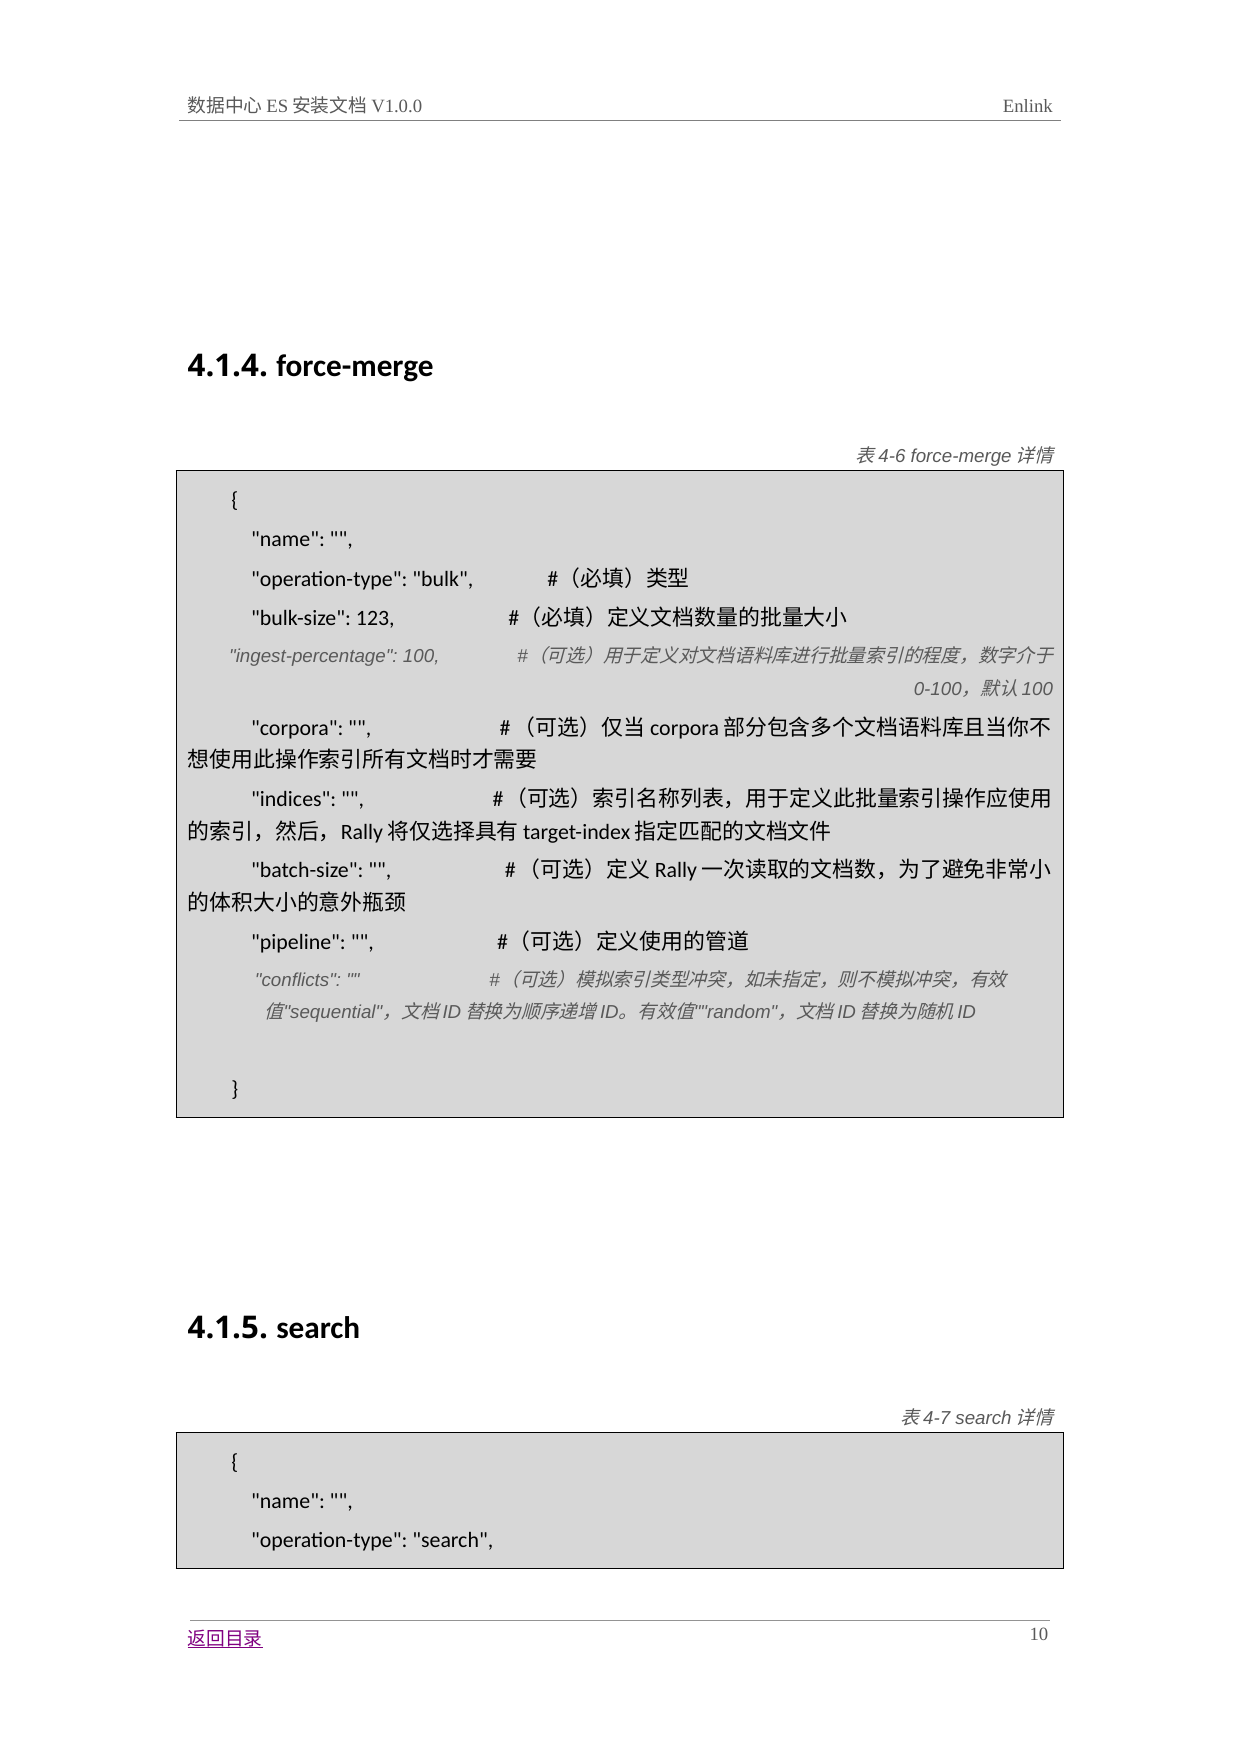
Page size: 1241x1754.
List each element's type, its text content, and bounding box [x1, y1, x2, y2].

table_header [177, 1433, 1063, 1568]
table_header { "name": "", "operation-type": "bulk", #（必填）类型 "bulk-size": 123, #（必填）定义文档数量的批量大小 "ingest-percentage": 100, #（可选）用于定义对文档语料库进行批量索引的程度，数字介于0-100，默认100 "corpora": "", #（可选）仅当corpora部分包含多个文档语料库且当你不想使用此操作索引所有文档时才需要 "indices": "", #（可选）索引名称列表，用于定义此批量索引操作应使用的索引，然后，Rally将仅选择具有target-index指定匹配的文档文件 "batch-size": "", #（可选）定义Rally一次读取的文档数，为了避免非常小的体积大小的意外瓶颈 "pipeline": "", #（可选）定义使用的管道 "conflicts": "" #（可选）模拟索引类型冲突，如未指定，则不模拟冲突，有效值"sequential"，文档ID替换为顺序递增ID。有效值""random"，文档ID替换为随机ID } [177, 471, 1063, 1117]
subtitle force-merge [187, 332, 1053, 397]
subtitle search [187, 1294, 1053, 1359]
